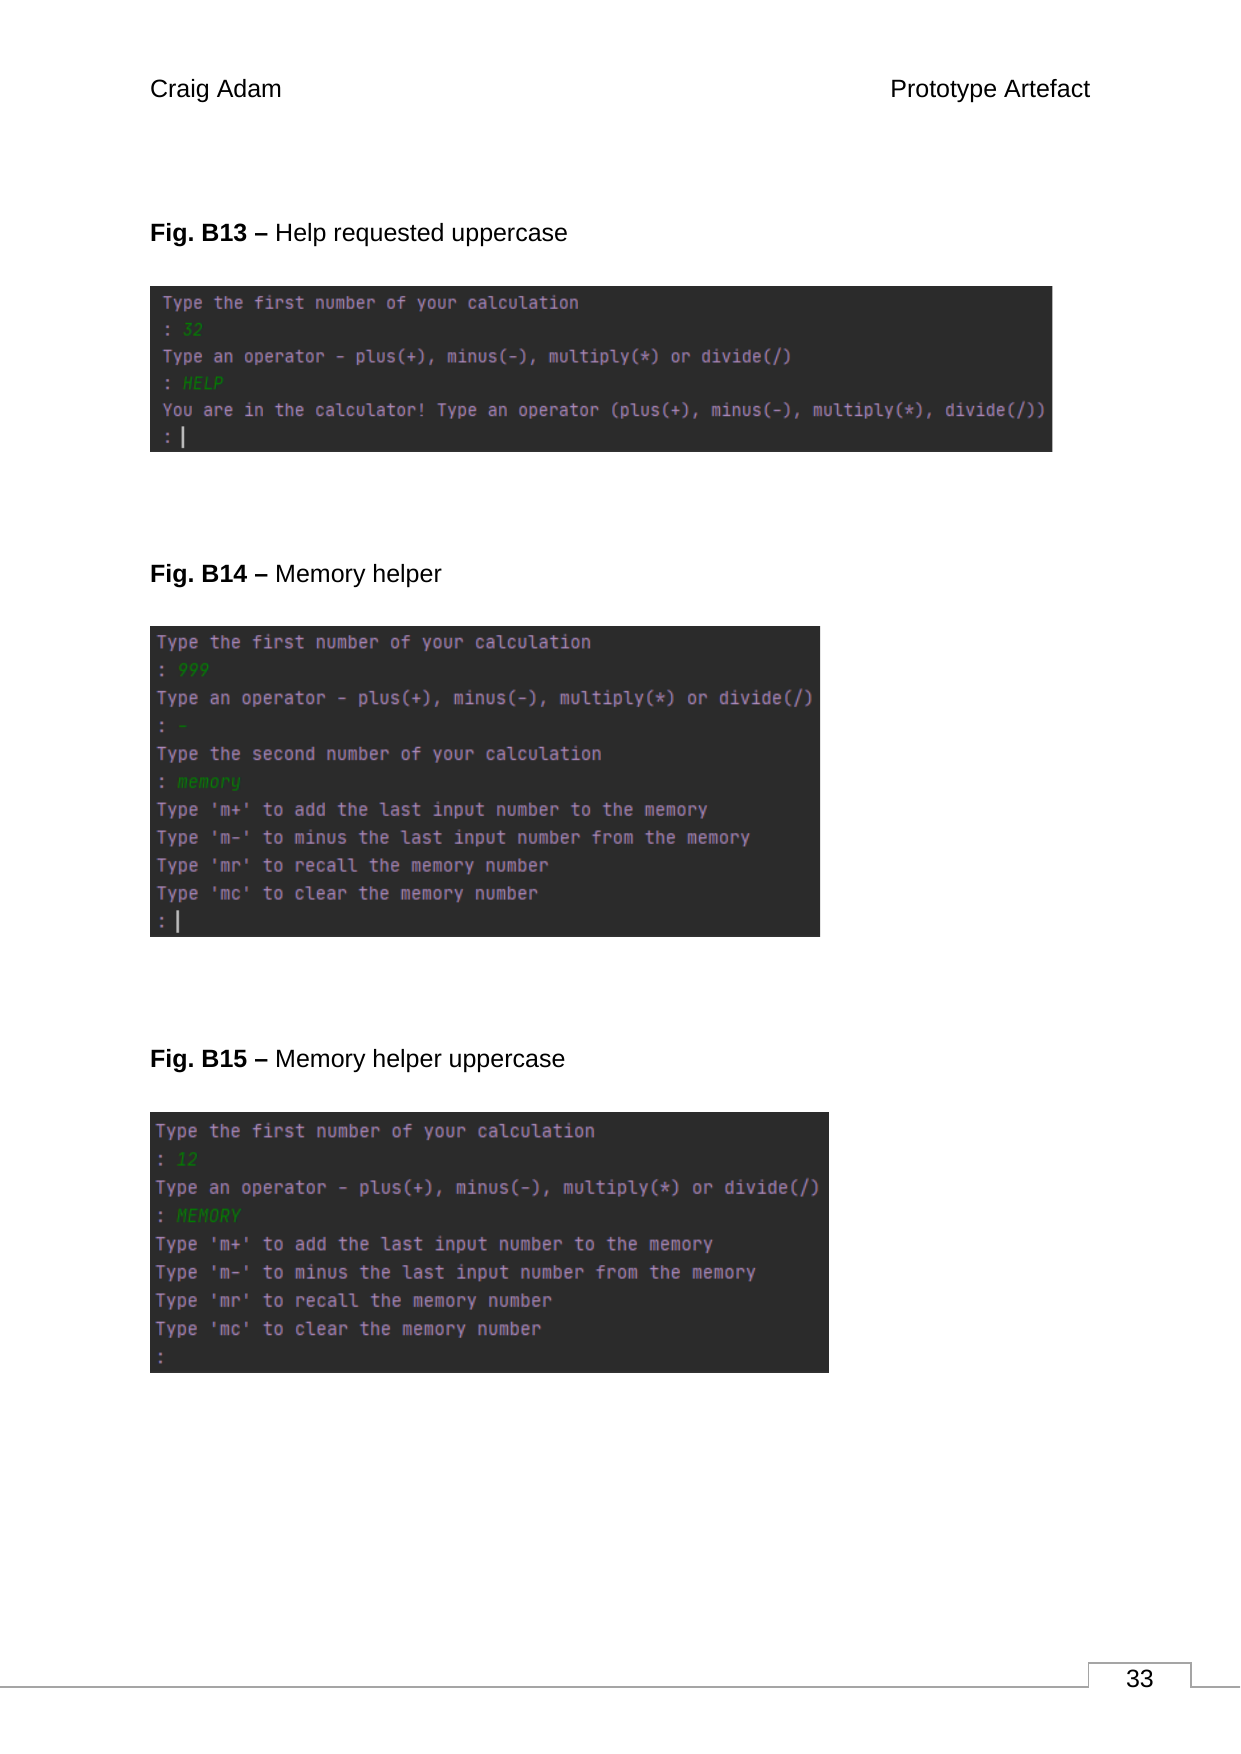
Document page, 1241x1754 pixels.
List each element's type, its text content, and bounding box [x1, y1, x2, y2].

text Fig. B14 – Memory helper [150, 559, 1090, 587]
picture [150, 1112, 829, 1373]
text Fig. B13 – Help requested uppercase [150, 218, 1090, 247]
picture [150, 626, 821, 937]
text Fig. B15 – Memory helper uppercase [150, 1044, 1090, 1073]
picture [150, 286, 1053, 452]
